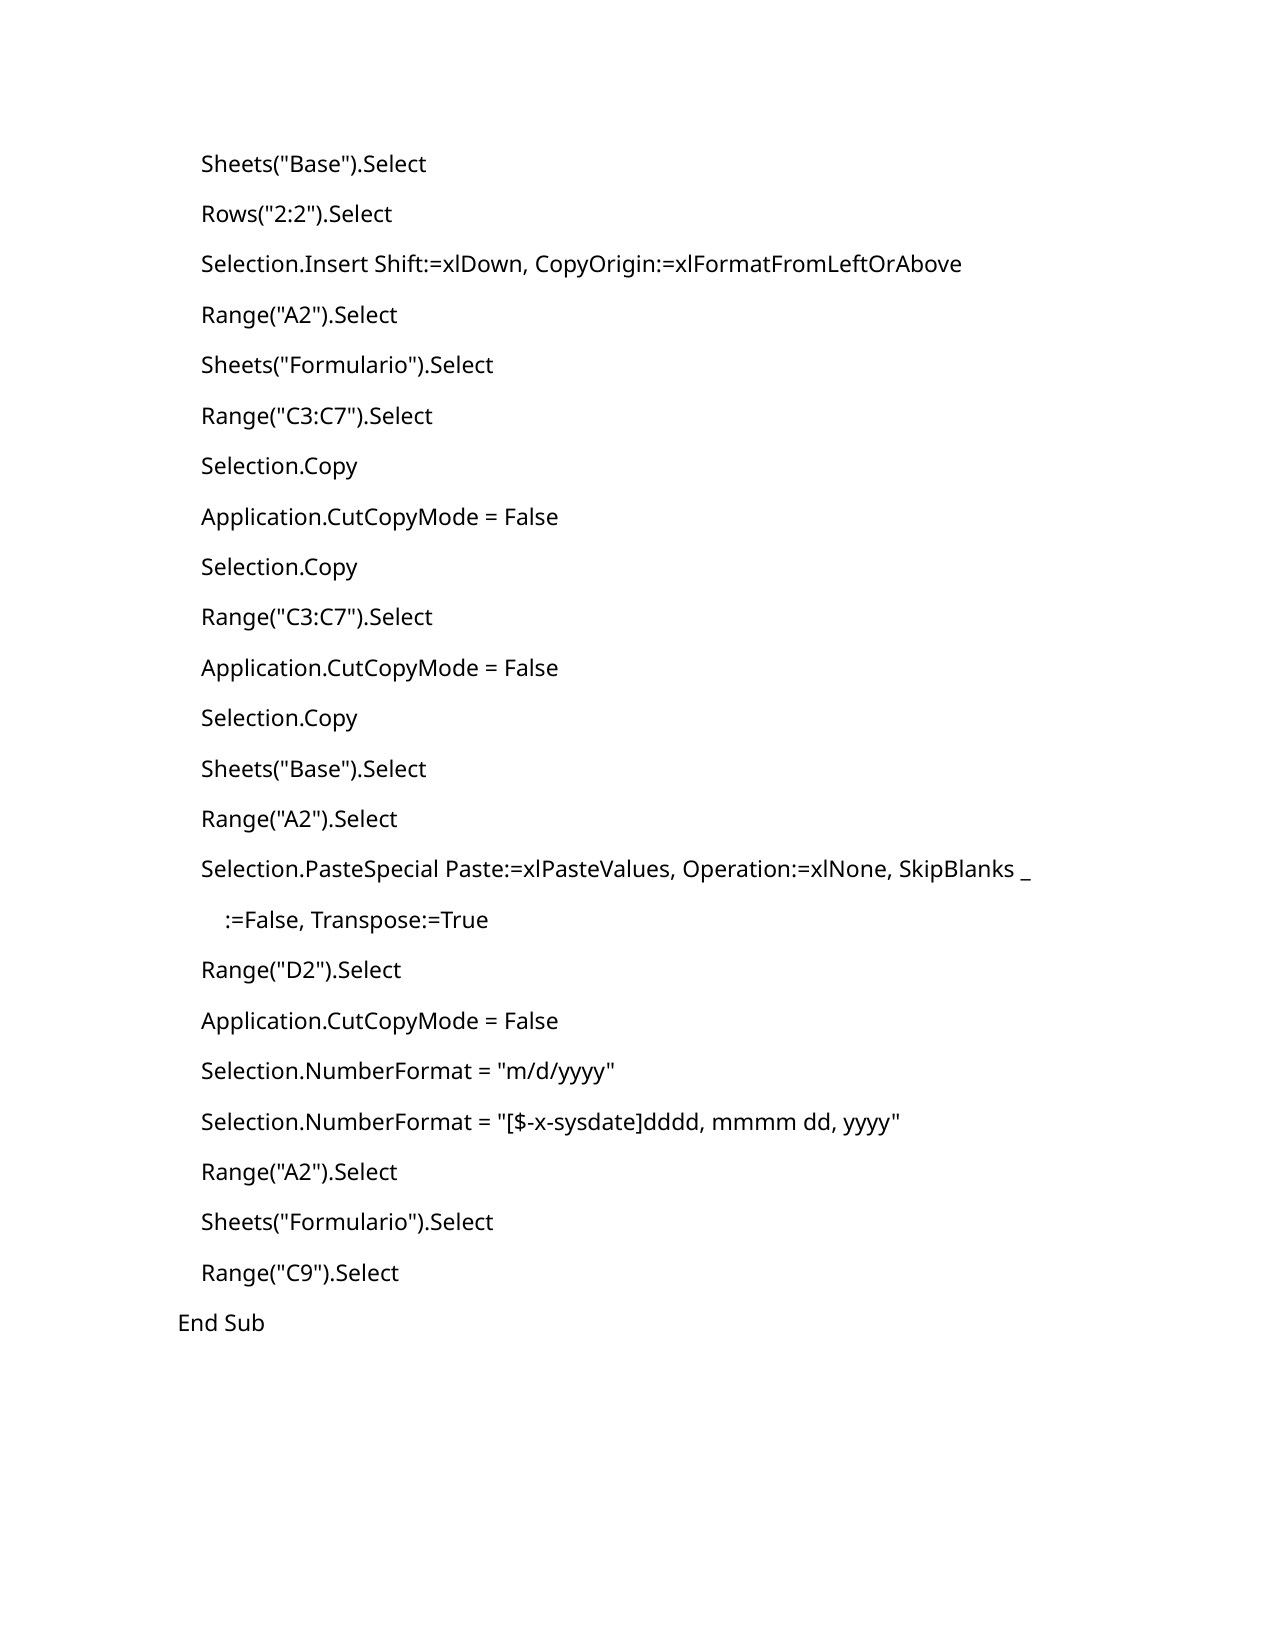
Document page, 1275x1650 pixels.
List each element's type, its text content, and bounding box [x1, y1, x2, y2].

text Sheets("Base").Select [177, 148, 1098, 179]
text Sheets("Base").Select [177, 753, 1098, 784]
text Application.CutCopyMode = False [177, 652, 1098, 683]
text Selection.NumberFormat = "[$-x-sysdate]dddd, mmmm dd, yyyy" [177, 1106, 1098, 1137]
text Range("C9").Select [177, 1257, 1098, 1288]
text Range("A2").Select [177, 803, 1098, 834]
text Selection.Copy [177, 450, 1098, 481]
text Range("A2").Select [177, 299, 1098, 330]
text Range("A2").Select [177, 1156, 1098, 1187]
text Range("C3:C7").Select [177, 601, 1098, 633]
text Rows("2:2").Select [177, 198, 1098, 229]
text Selection.NumberFormat = "m/d/yyyy" [177, 1055, 1098, 1086]
text :=False, Transpose:=True [177, 904, 1098, 935]
text Range("C3:C7").Select [177, 400, 1098, 431]
text Application.CutCopyMode = False [177, 1005, 1098, 1036]
text End Sub [177, 1307, 1098, 1338]
text Selection.Copy [177, 551, 1098, 582]
text Application.CutCopyMode = False [177, 501, 1098, 532]
text Range("D2").Select [177, 954, 1098, 986]
text Selection.Copy [177, 702, 1098, 733]
text Selection.PasteSpecial Paste:=xlPasteValues, Operation:=xlNone, SkipBlanks _ [177, 853, 1098, 885]
text Sheets("Formulario").Select [177, 349, 1098, 381]
text Selection.Insert Shift:=xlDown, CopyOrigin:=xlFormatFromLeftOrAbove [177, 248, 1098, 280]
text Sheets("Formulario").Select [177, 1206, 1098, 1238]
